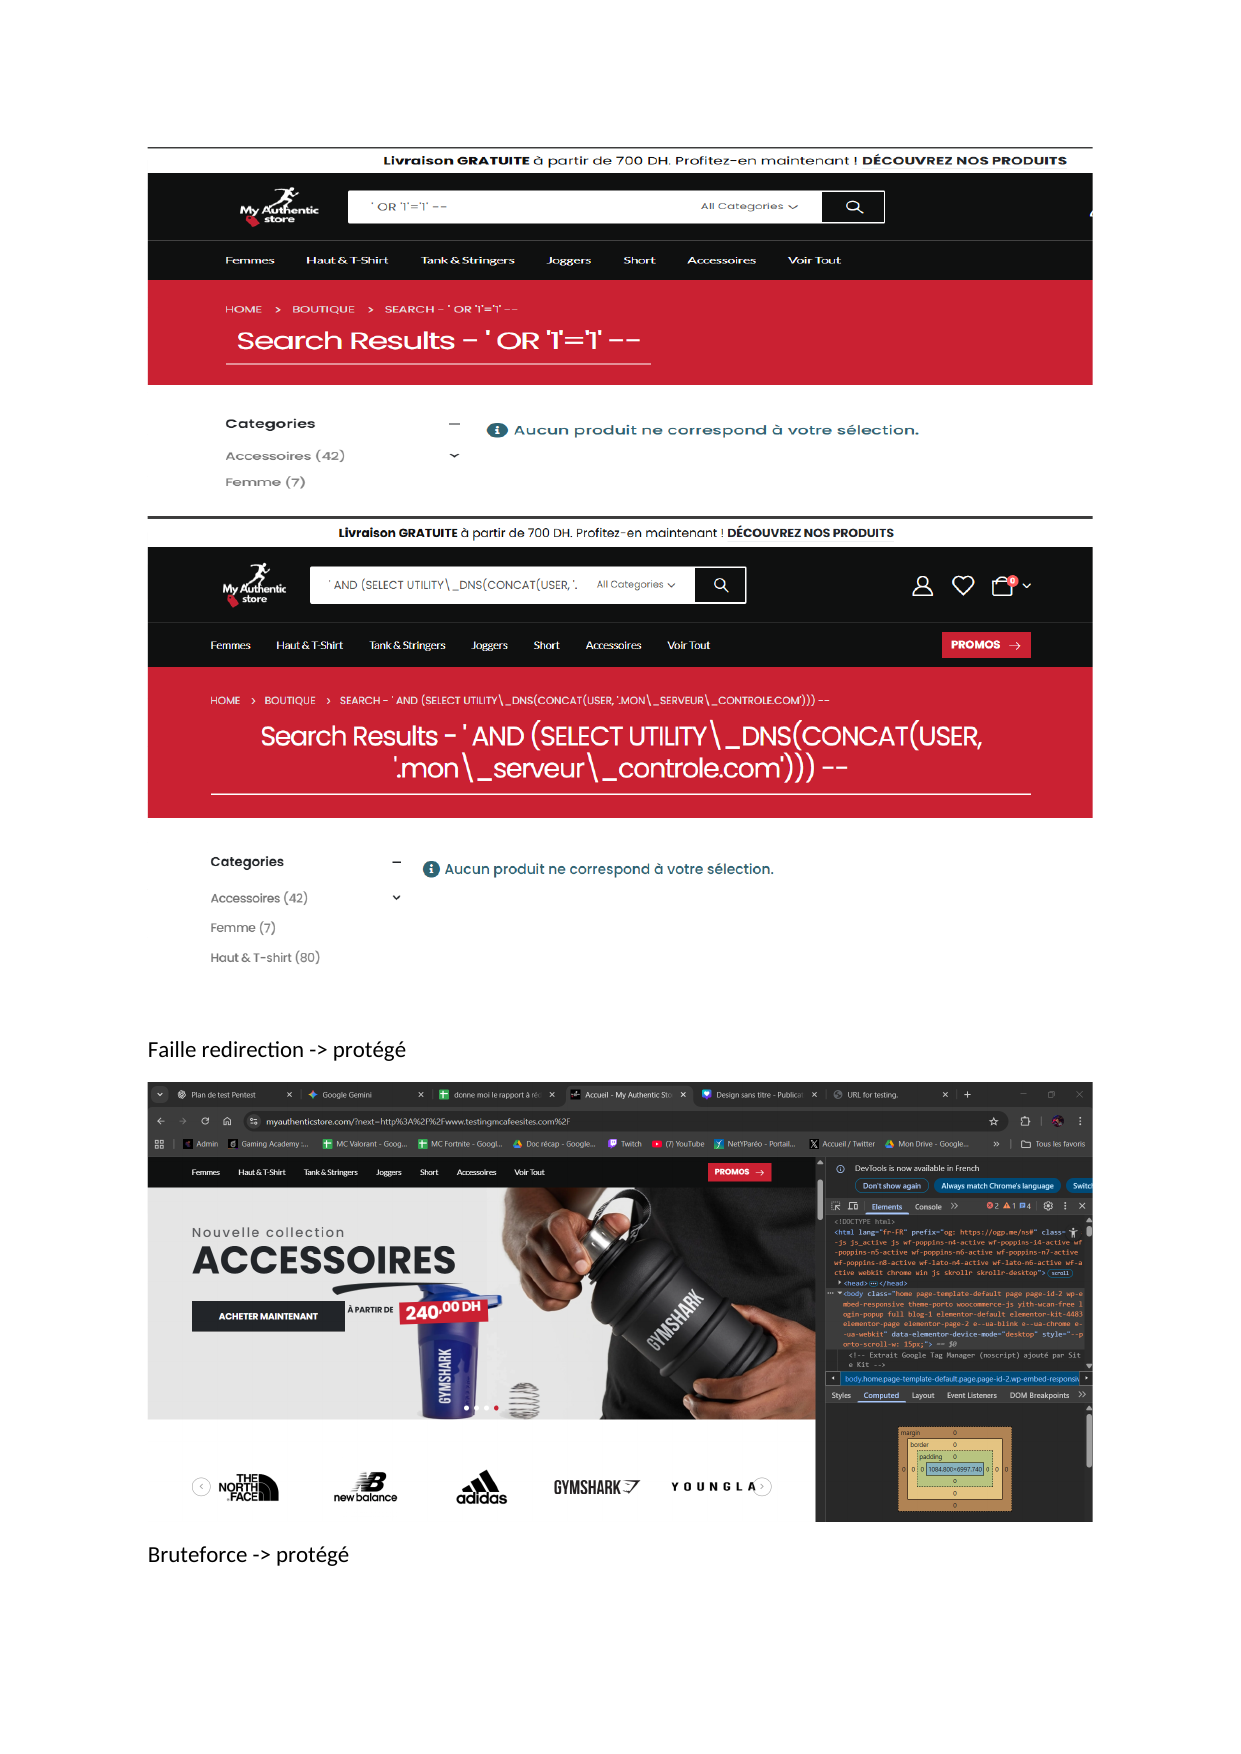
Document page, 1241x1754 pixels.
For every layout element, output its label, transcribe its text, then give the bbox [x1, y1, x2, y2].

text Bruteforce -> protégé [148, 1540, 1093, 1568]
text Faille redirection -> protégé [148, 1036, 1093, 1063]
picture [147, 516, 1093, 970]
picture [147, 1082, 1093, 1522]
picture [147, 147, 1093, 498]
